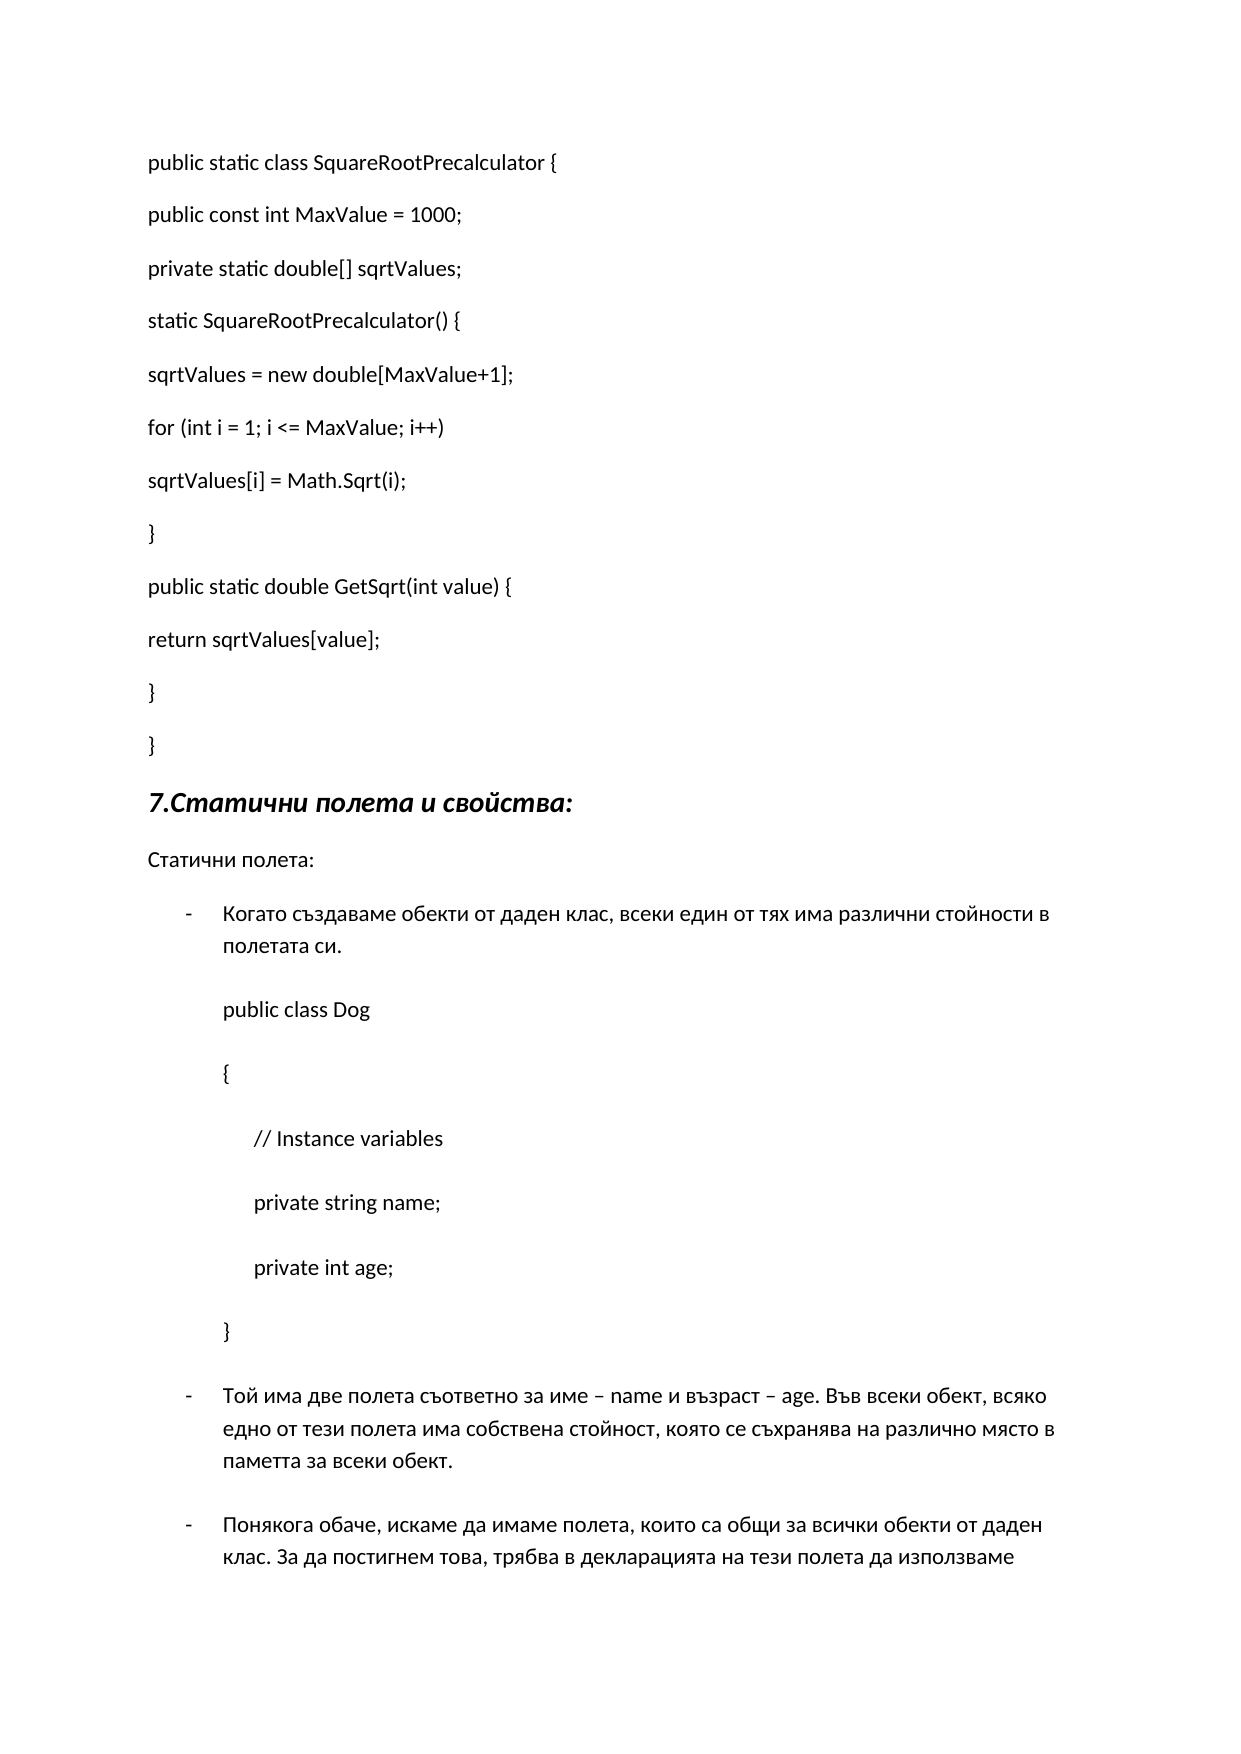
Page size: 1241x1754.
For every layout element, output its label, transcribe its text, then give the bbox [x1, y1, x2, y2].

text } [148, 519, 1093, 547]
list { [223, 1059, 1093, 1088]
list } [223, 1317, 1093, 1345]
list Когато създаваме обекти от даден клас, всеки един от тях има различни стойности в полетата си. [185, 899, 1093, 959]
text } [148, 731, 1093, 759]
text public const int MaxValue = 1000; [148, 201, 1093, 229]
text for (int i = 1; i <= MaxValue; i++) [148, 413, 1093, 441]
list Той има две полета съответно за име – name и възраст – age. Във всеки обект, всяко едно от тези полета има собствена стойност, която се съхранява на различно място в паметта за всеки обект. [185, 1381, 1093, 1474]
list // Instance variables [223, 1124, 1093, 1152]
list private string name; [223, 1188, 1093, 1216]
list public class Dog [223, 995, 1093, 1023]
text } [148, 678, 1093, 706]
text public static double GetSqrt(int value) { [148, 572, 1093, 600]
text 7.Статични полета и свойства: [148, 784, 1093, 819]
text private static double[] sqrtValues; [148, 254, 1093, 282]
text static SquareRootPrecalculator() { [148, 307, 1093, 335]
text sqrtValues = new double[MaxValue+1]; [148, 360, 1093, 388]
list private int age; [223, 1253, 1093, 1281]
text Статични полета: [148, 846, 1093, 874]
text public static class SquareRootPrecalculator { [148, 148, 1093, 176]
text sqrtValues[i] = Math.Sqrt(i); [148, 466, 1093, 494]
text return sqrtValues[value]; [148, 625, 1093, 653]
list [185, 1510, 1093, 1570]
